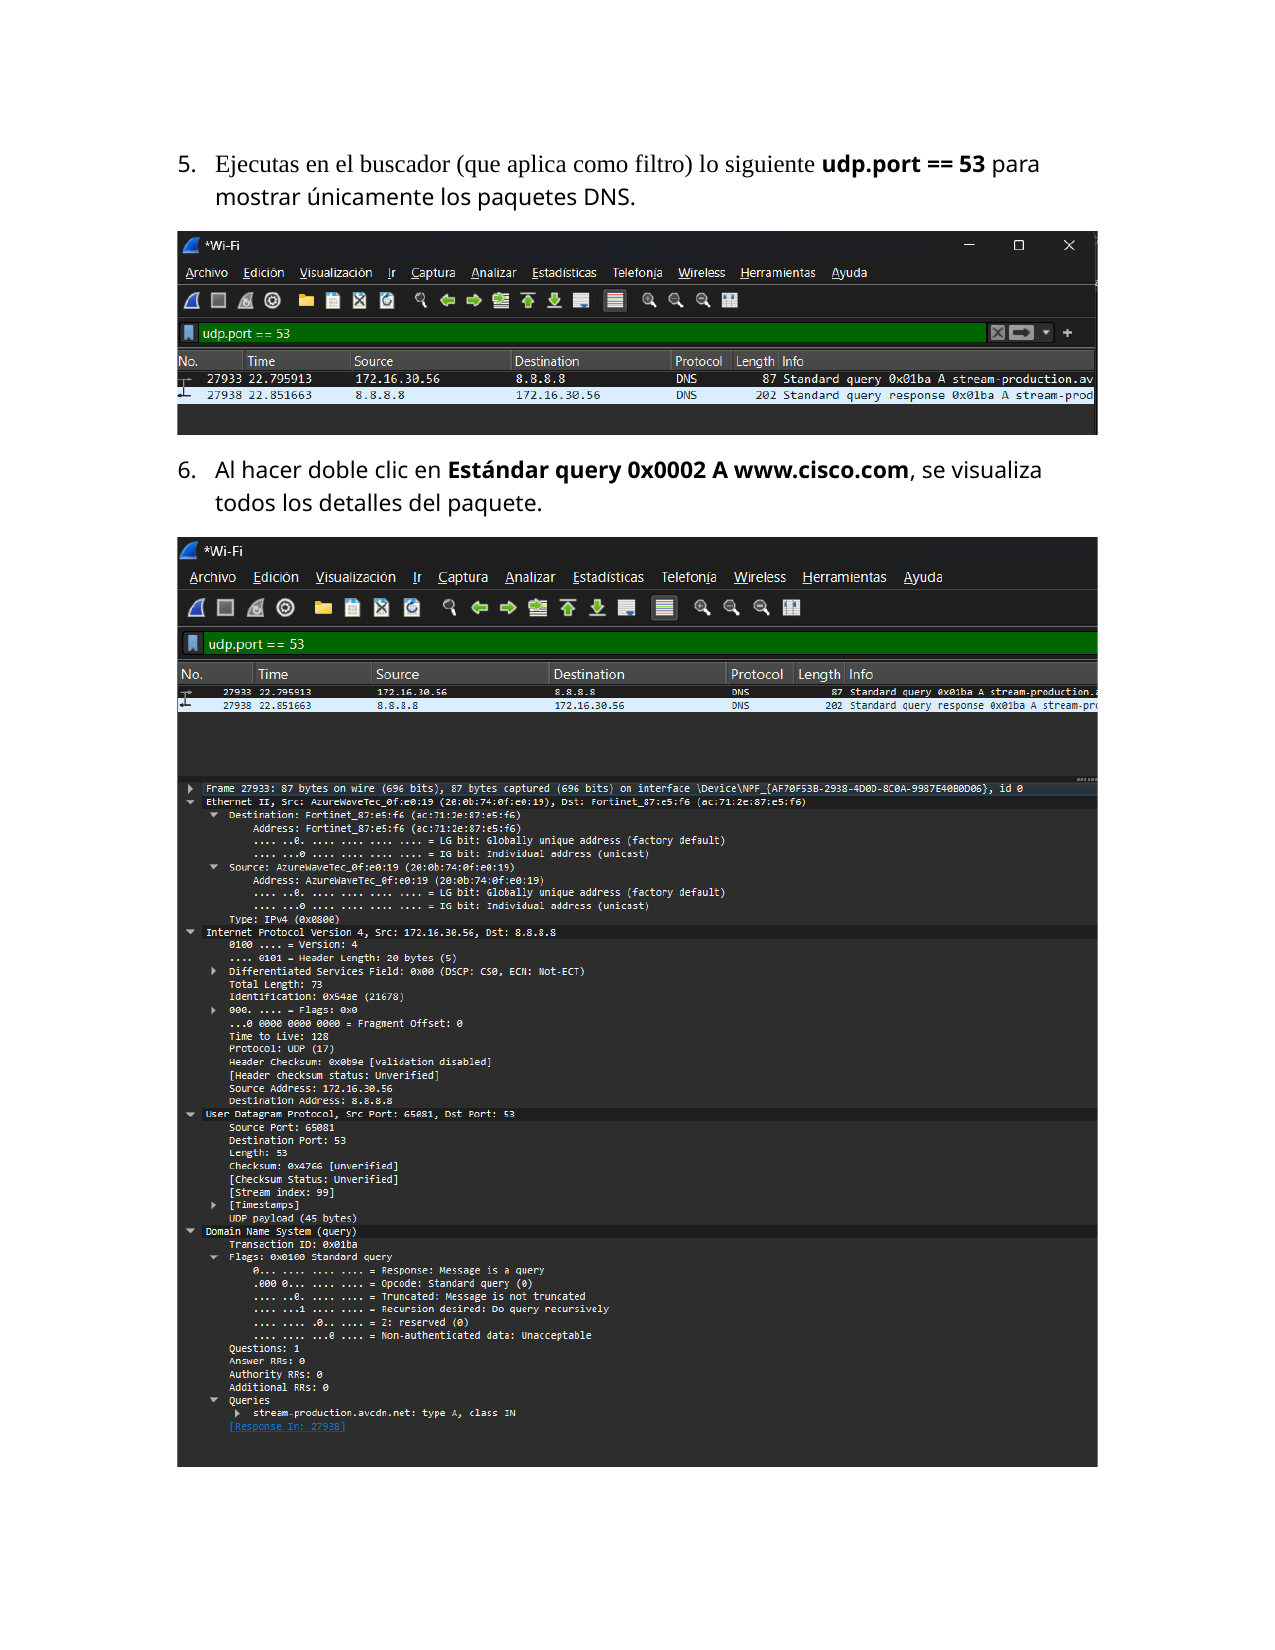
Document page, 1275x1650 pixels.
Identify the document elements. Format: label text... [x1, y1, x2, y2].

list Al hacer doble clic en Estándar query 0x0002 A www.cisco.com, se visualiza todos los detalles del paquete. [177, 453, 1098, 518]
picture [177, 537, 1098, 1467]
list Ejecutas en el buscador (que aplica como filtro) lo siguiente udp.port == 53 para mostrar únicamente los paquetes DNS. [177, 148, 1098, 213]
picture [177, 231, 1098, 435]
